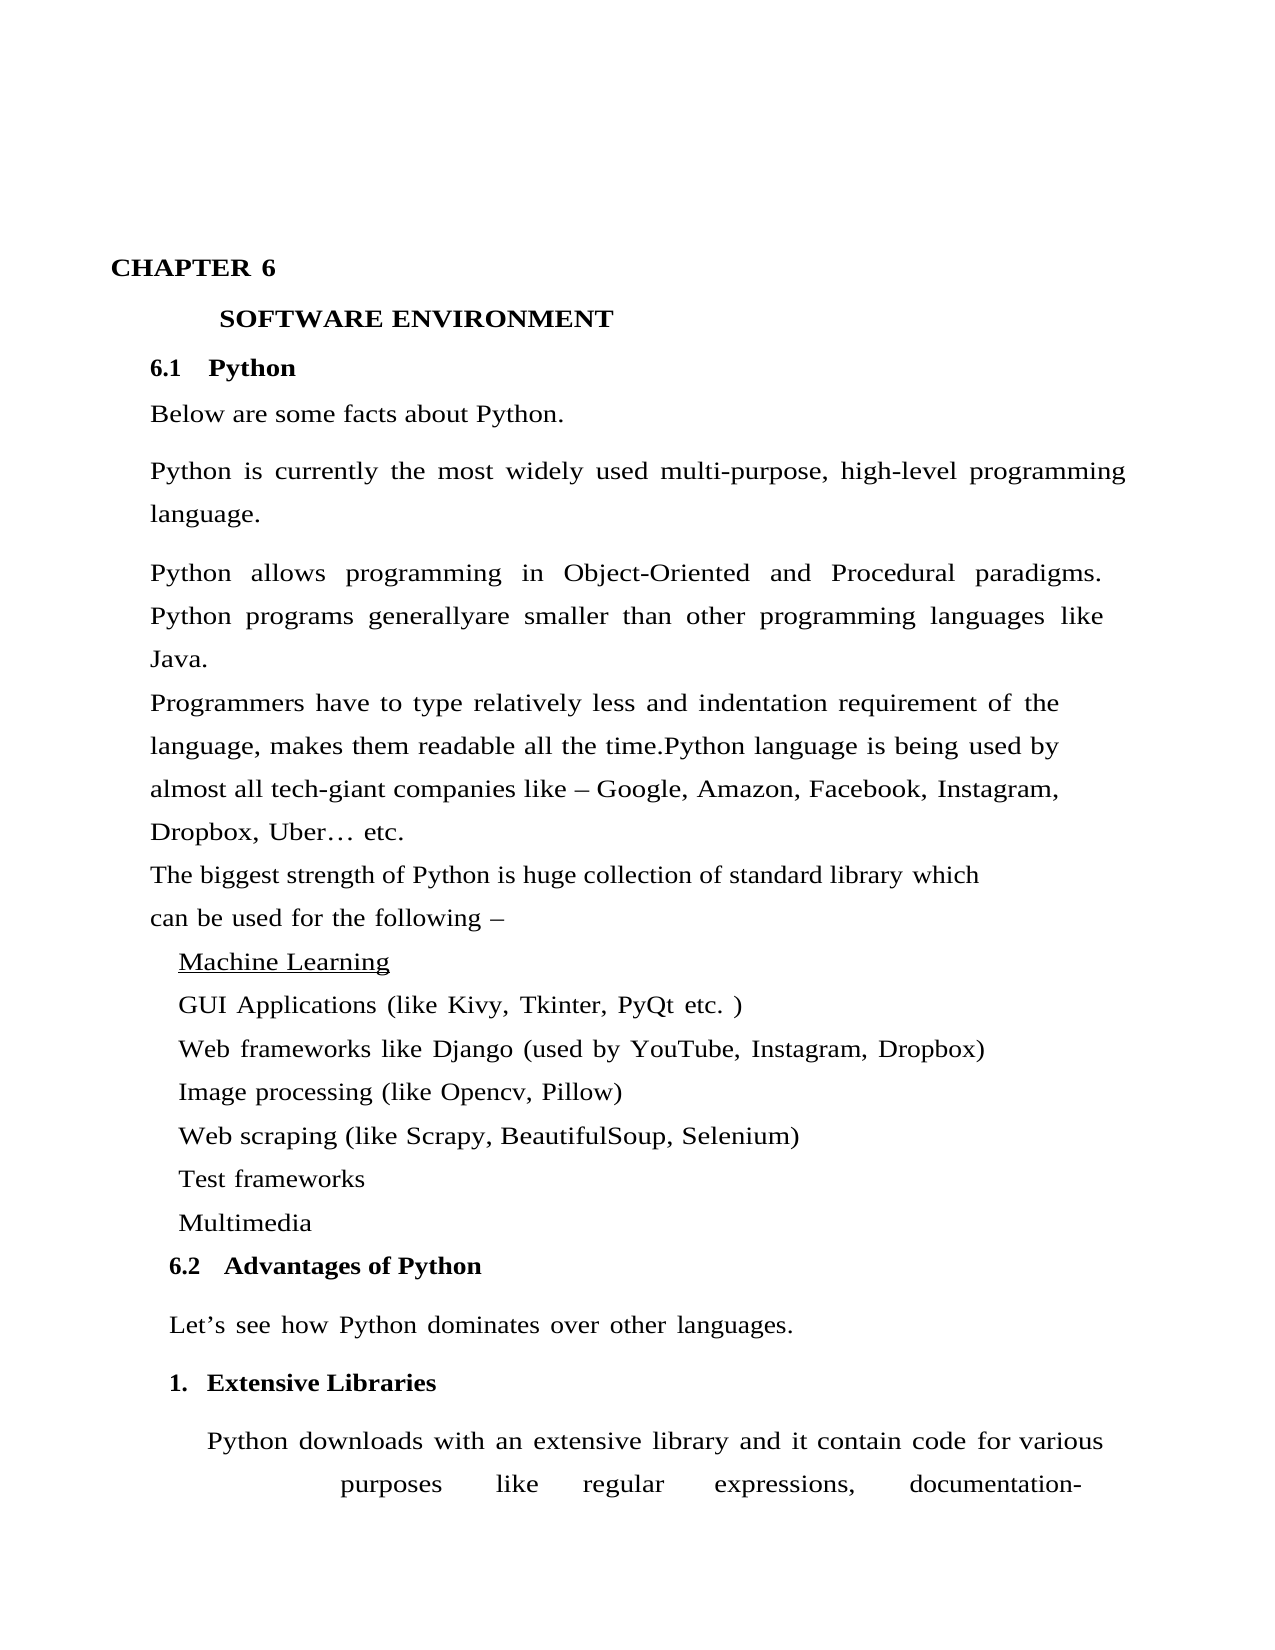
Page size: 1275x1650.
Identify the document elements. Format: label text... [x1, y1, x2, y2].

subtitle 1. Extensive Libraries [169, 1368, 1142, 1396]
text  Web frameworks like Django (used by YouTube, Instagram, Dropbox) [140, 1034, 1142, 1063]
text Python allows programming in Object-Oriented and Procedural paradigms. Python programs generallyare smaller than other programming languages like Java. [150, 558, 1103, 673]
subtitle 6.2 Advantages of Python [169, 1251, 1142, 1280]
text Python is currently the most widely used multi-purpose, high-level programming language. [150, 456, 1126, 528]
subtitle 6.1 Python [150, 353, 1142, 382]
text  Multimedia [140, 1208, 1142, 1237]
text  Web scraping (like Scrapy, BeautifulSoup, Selenium) [140, 1121, 1142, 1150]
text  GUI Applications (like Kivy, Tkinter, PyQt etc. ) [140, 990, 1142, 1019]
text  Test frameworks [140, 1164, 1142, 1193]
text  Machine Learning [140, 947, 1142, 975]
text  Image processing (like Opencv, Pillow) [140, 1077, 1142, 1106]
text Below are some facts about Python. [150, 399, 1142, 427]
text The biggest strength of Python is huge collection of standard library which can be used for the following – [150, 860, 979, 932]
text Let’s see how Python dominates over other languages. [169, 1310, 1142, 1339]
text Programmers have to type relatively less and indentation requirement of the language, makes them readable all the time.Python language is being used by almost all tech-giant companies like – Google, Amazon, Facebook, Instagram, Dropbox, Uber… etc. [150, 688, 1059, 846]
subtitle SOFTWARE ENVIRONMENT [219, 304, 1057, 333]
subtitle CHAPTER 6 [110, 253, 1057, 281]
text Python downloads with an extensive library and it contain code for various purposes like regular expressions, documentation- [207, 1426, 1104, 1498]
